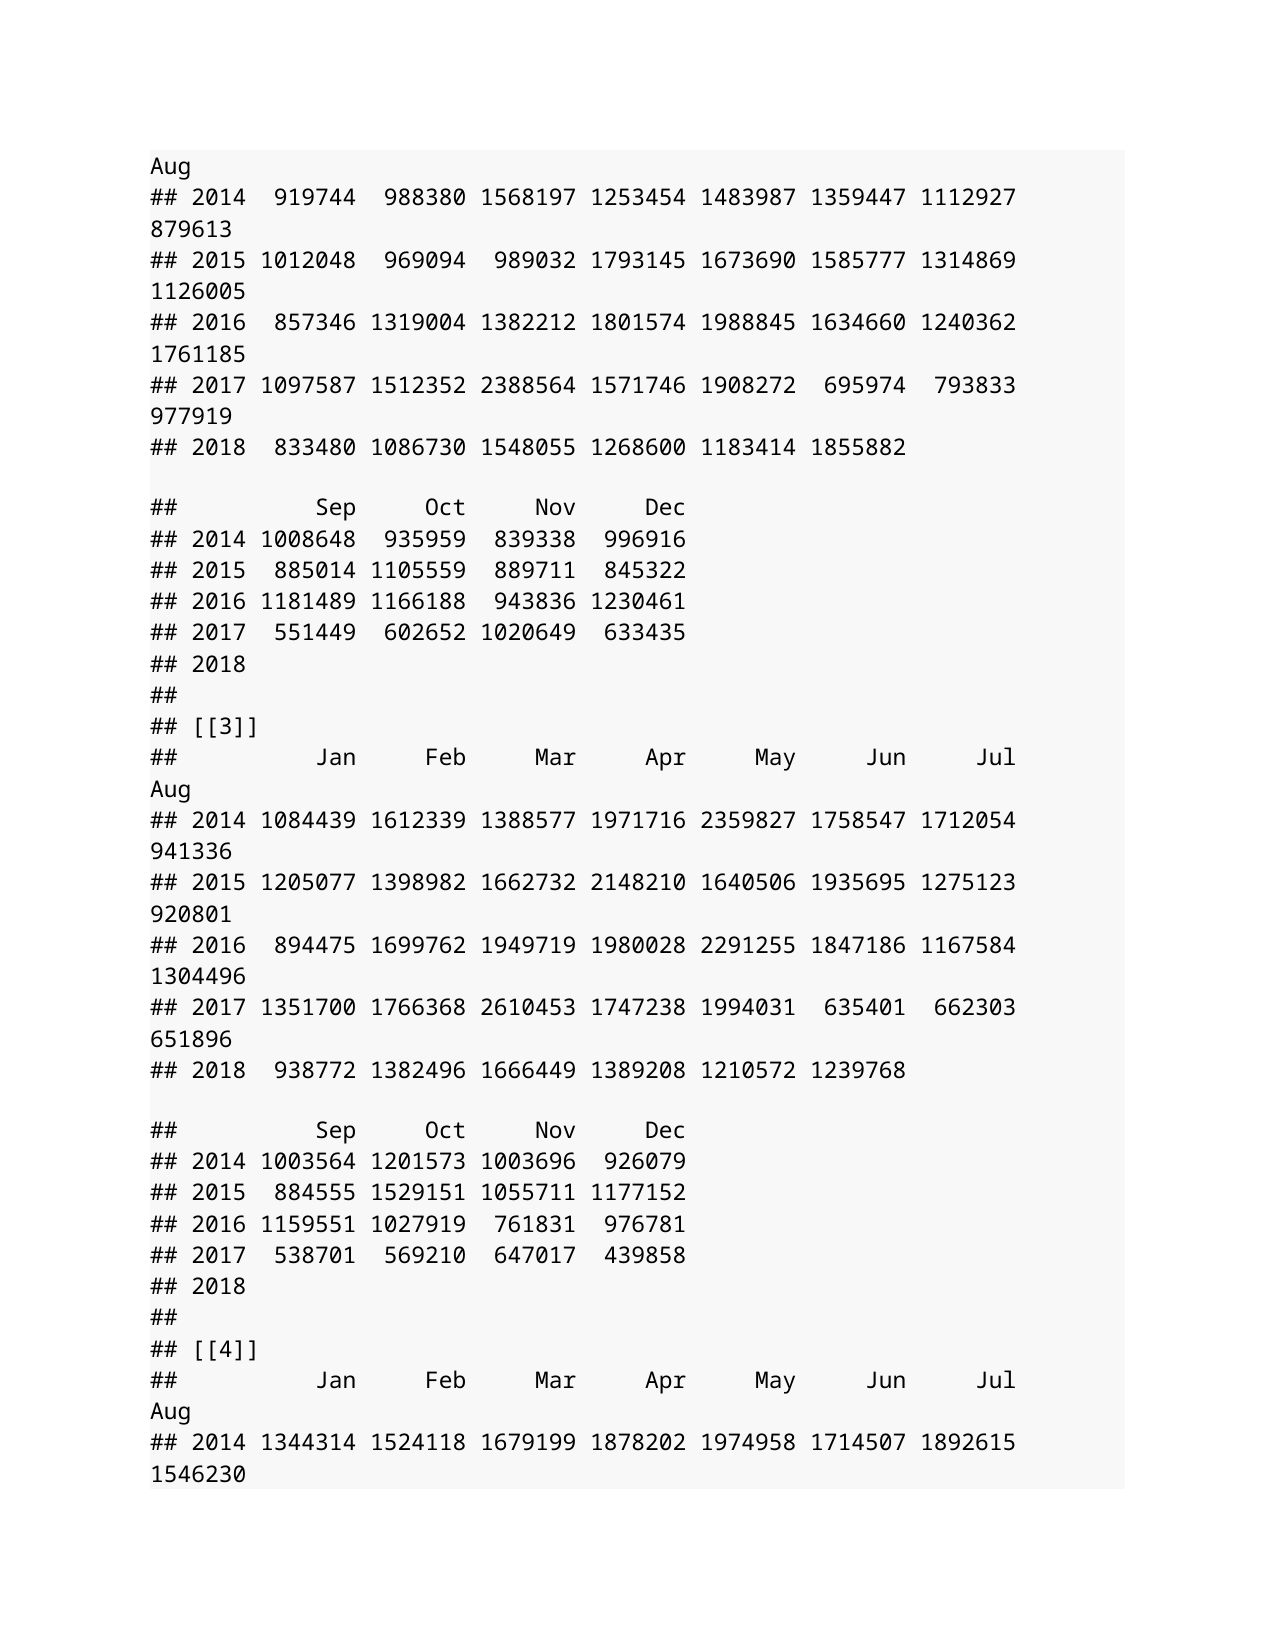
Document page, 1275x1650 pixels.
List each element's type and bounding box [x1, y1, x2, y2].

text [150, 150, 1125, 1489]
